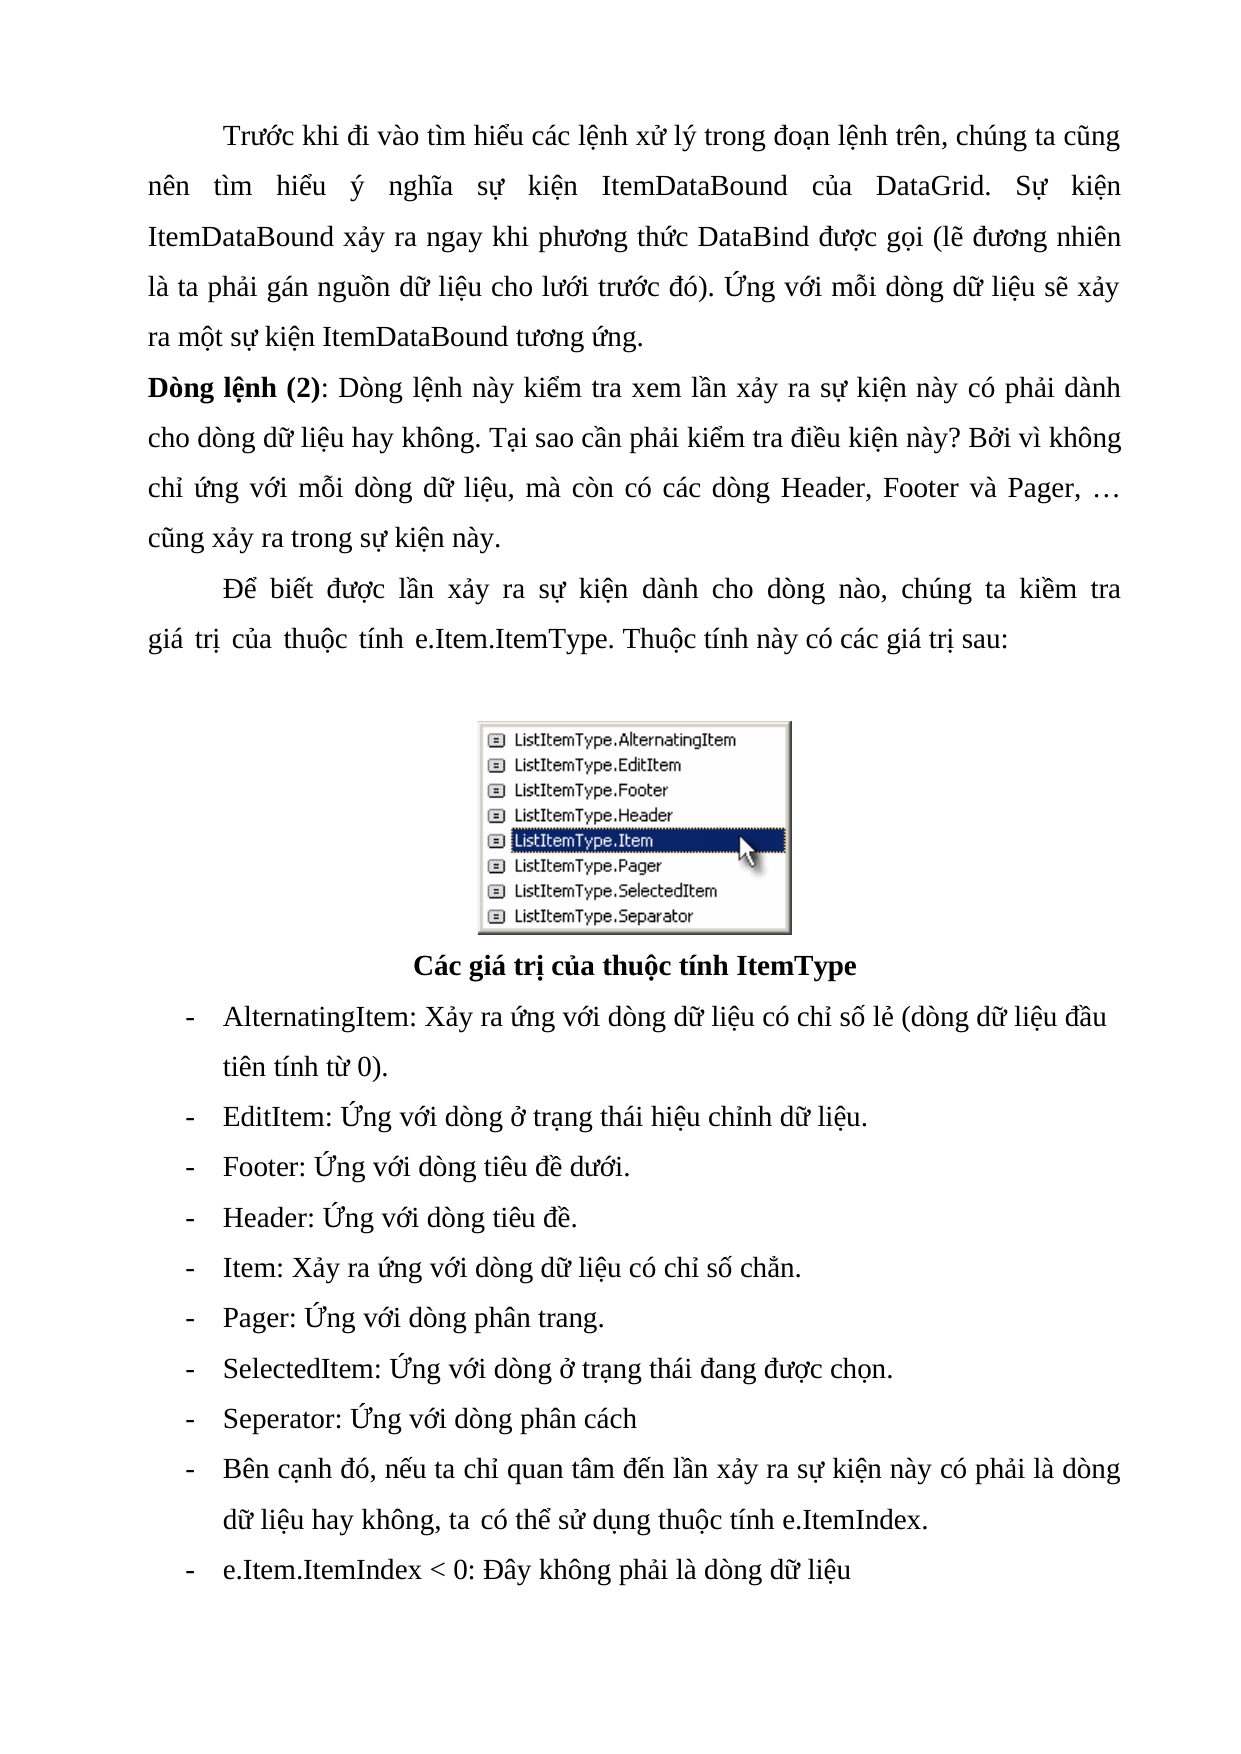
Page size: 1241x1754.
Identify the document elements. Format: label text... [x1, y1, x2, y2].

text Trước khi đi vào tìm hiểu các lệnh xử lý trong đoạn lệnh trên, chúng ta cũng nên tìm hiểu ý nghĩa sự kiện ItemDataBound của DataGrid. Sự kiện ItemDataBound xảy ra ngay khi phương thức DataBind được gọi (lẽ đương nhiên là ta phải gán nguồn dữ liệu cho lưới trước đó). Ứng với mỗi dòng dữ liệu sẽ xảy ra một sự kiện ItemDataBound tương ứng. [148, 118, 1122, 353]
list EditItem: Ứng với dòng ở trạng thái hiệu chỉnh dữ liệu. [185, 1099, 1122, 1133]
list Pager: Ứng với dòng phân trang. [185, 1301, 1122, 1334]
subtitle Các giá trị của thuộc tính ItemType [148, 948, 1122, 982]
list Footer: Ứng với dòng tiêu đề dưới. [185, 1149, 1122, 1183]
list Header: Ứng với dòng tiêu đề. [185, 1200, 1122, 1233]
picture [477, 721, 792, 935]
list e.Item.ItemIndex < 0: Đây không phải là dòng dữ liệu [185, 1552, 1122, 1586]
list SelectedItem: Ứng với dòng ở trạng thái đang được chọn. [185, 1351, 1122, 1384]
list AlternatingItem: Xảy ra ứng với dòng dữ liệu có chỉ số lẻ (dòng dữ liệu đầu tiên tính từ 0). [185, 999, 1122, 1082]
list Seperator: Ứng với dòng phân cách [185, 1401, 1122, 1435]
list Item: Xảy ra ứng với dòng dữ liệu có chỉ số chẳn. [185, 1250, 1122, 1284]
text Dòng lệnh (2): Dòng lệnh này kiểm tra xem lần xảy ra sự kiện này có phải dành cho dòng dữ liệu hay không. Tại sao cần phải kiểm tra điều kiện này? Bởi vì không chỉ ứng với mỗi dòng dữ liệu, mà còn có các dòng Header, Footer và Pager, … cũng xảy ra trong sự kiện này. [148, 370, 1122, 554]
text Để biết được lần xảy ra sự kiện dành cho dòng nào, chúng ta kiềm tra giá trị của thuộc tính e.Item.ItemType. Thuộc tính này có các giá trị sau: [148, 571, 1122, 655]
list Bên cạnh đó, nếu ta chỉ quan tâm đến lần xảy ra sự kiện này có phải là dòng dữ liệu hay không, ta có thể sử dụng thuộc tính e.ItemIndex. [185, 1451, 1122, 1535]
